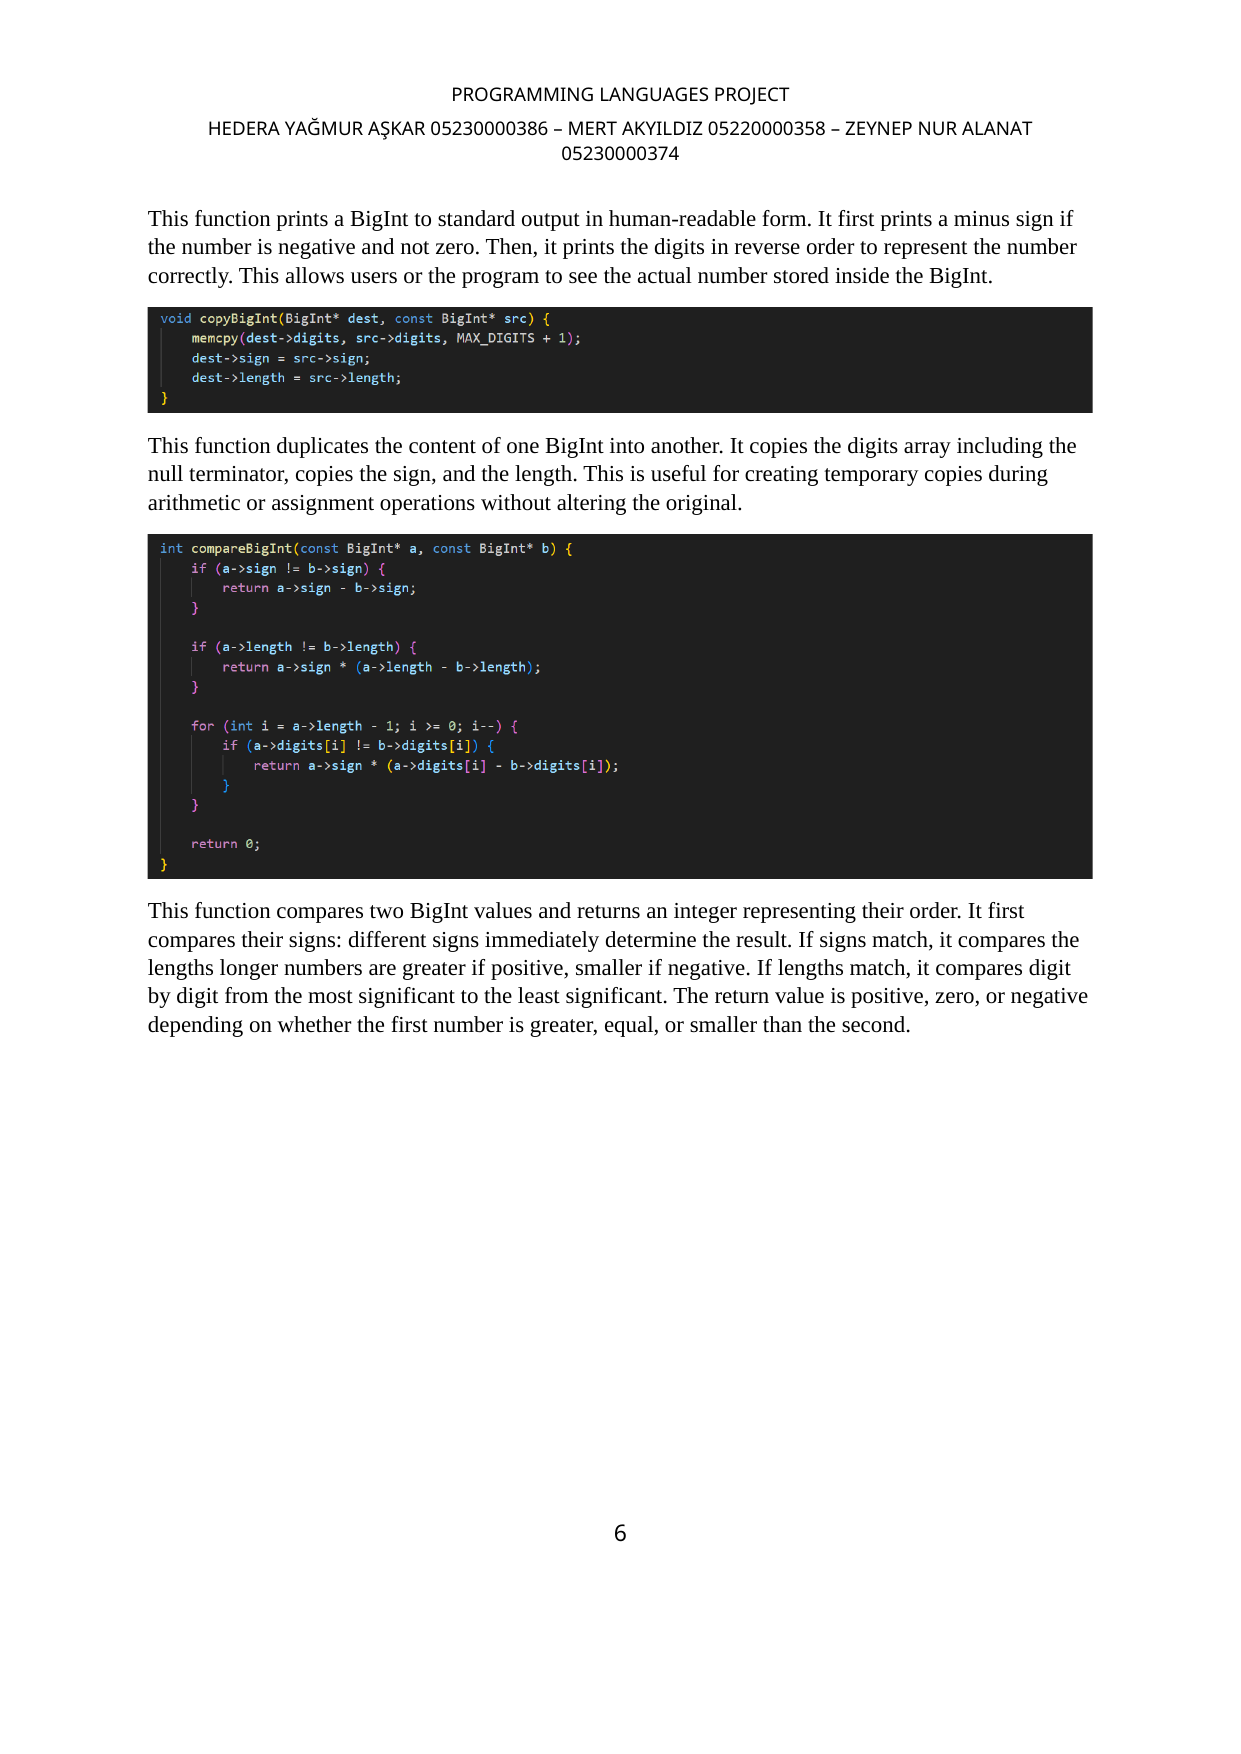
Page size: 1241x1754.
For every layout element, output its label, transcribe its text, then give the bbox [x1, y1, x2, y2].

text This function prints a BigInt to standard output in human-readable form. It first prints a minus sign if the number is negative and not zero. Then, it prints the digits in reverse order to represent the number correctly. This allows users or the program to see the actual number stored inside the BigInt. [148, 205, 1093, 288]
text This function compares two BigInt values and returns an integer representing their order. It first compares their signs: different signs immediately determine the result. If signs match, it compares the lengths longer numbers are greater if positive, smaller if negative. If lengths match, it compares digit by digit from the most significant to the least significant. The return value is positive, zero, or negative depending on whether the first number is greater, equal, or smaller than the second. [148, 897, 1093, 1037]
picture [147, 534, 1093, 879]
text This function duplicates the content of one BigInt into another. It copies the digits array including the null terminator, copies the sign, and the length. This is useful for creating temporary copies during arithmetic or assignment operations without altering the original. [148, 432, 1093, 515]
picture [147, 307, 1093, 413]
